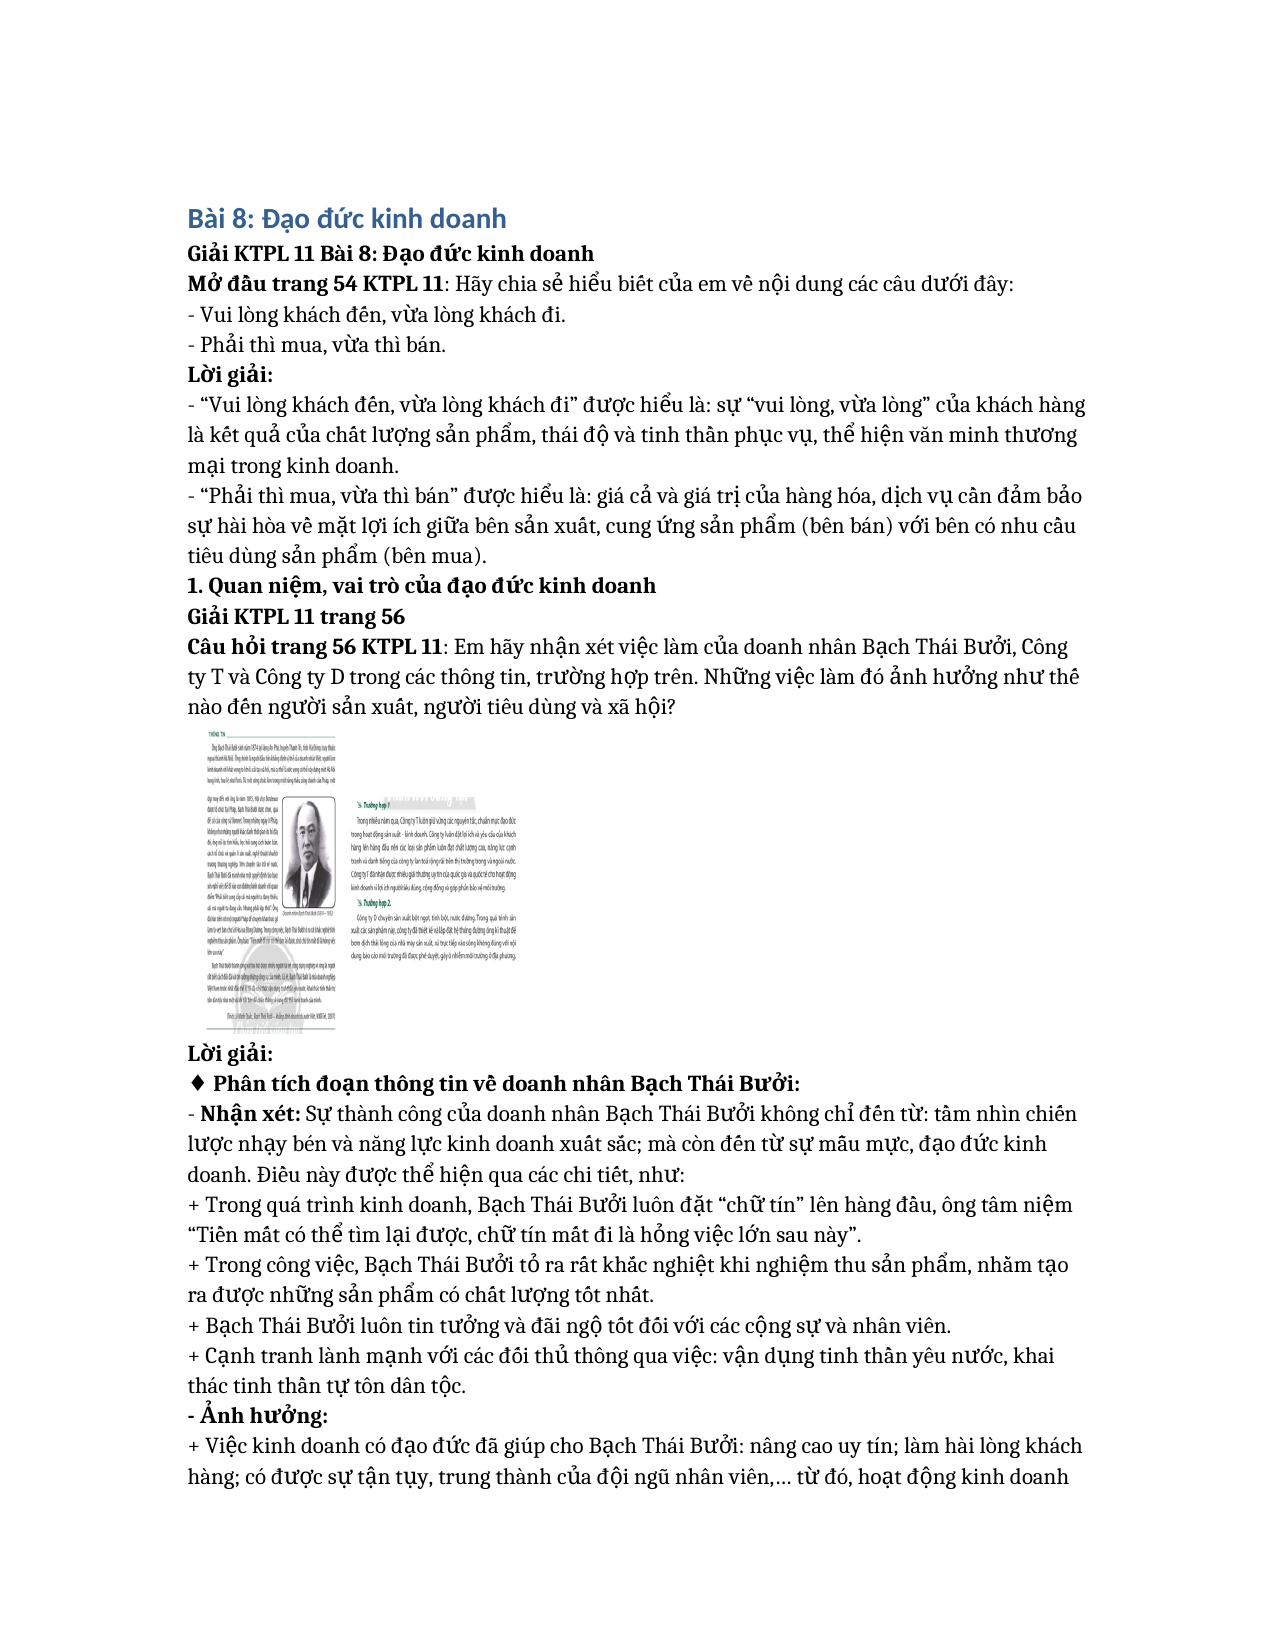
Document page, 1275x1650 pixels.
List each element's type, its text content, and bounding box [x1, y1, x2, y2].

picture [206, 724, 519, 1037]
subtitle Bài 8: Đạo đức kinh doanh [187, 200, 1087, 236]
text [187, 241, 1087, 1490]
